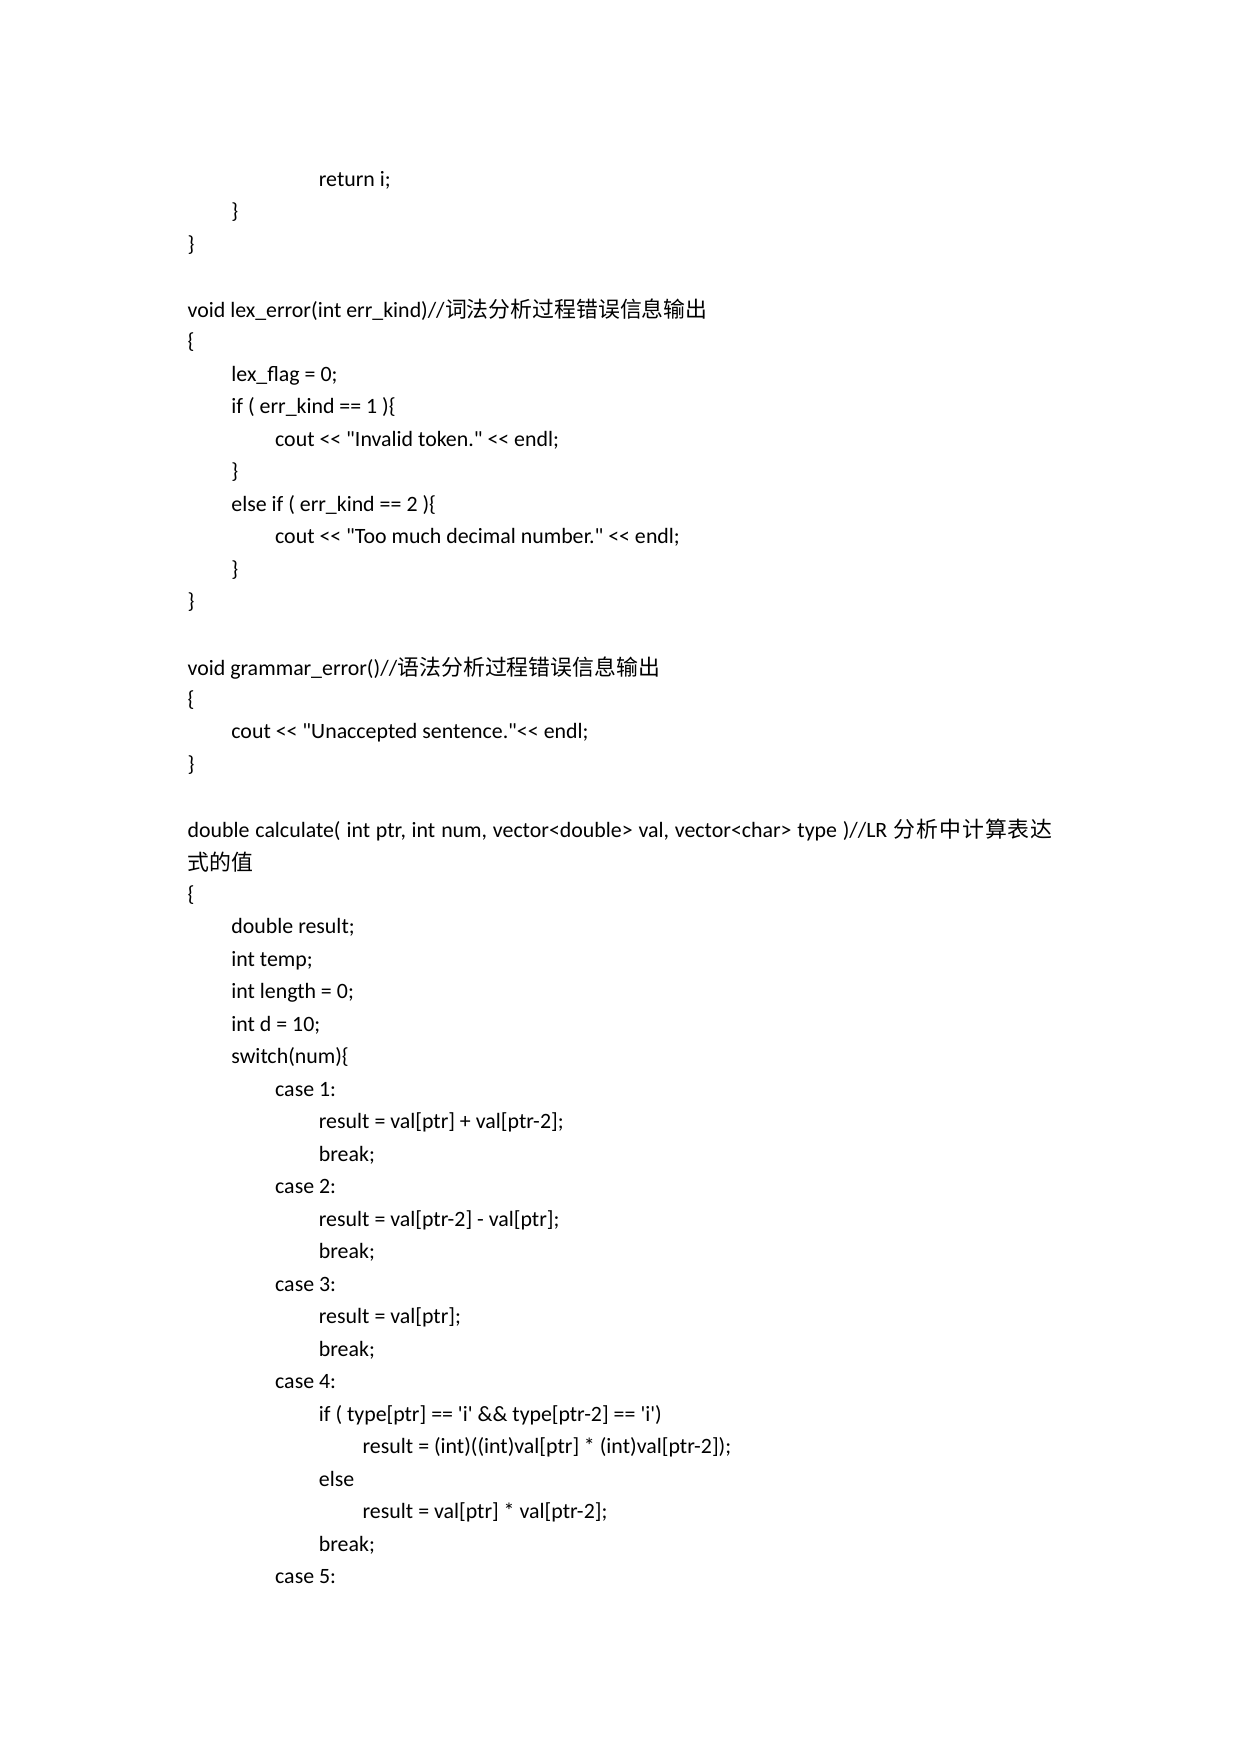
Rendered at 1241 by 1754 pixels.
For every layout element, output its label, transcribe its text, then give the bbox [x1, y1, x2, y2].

text } [187, 747, 1053, 779]
text result = val[ptr] + val[ptr-2]; [187, 1104, 1053, 1137]
text result = val[ptr-2] - val[ptr]; [187, 1202, 1053, 1234]
text } [187, 194, 1053, 227]
text void grammar_error()//语法分析过程错误信息输出 [187, 649, 1053, 682]
text case 4: [187, 1364, 1053, 1397]
text int length = 0; [187, 974, 1053, 1007]
text case 1: [187, 1072, 1053, 1104]
text if ( err_kind == 1 ){ [187, 389, 1053, 422]
text case 3: [187, 1267, 1053, 1299]
text double calculate( int ptr, int num, vector<double> val, vector<char> type )//LR分析中计算表达式的值 [187, 812, 1053, 877]
text result = val[ptr] * val[ptr-2]; [187, 1494, 1053, 1527]
text case 5: [187, 1559, 1053, 1592]
text cout << "Unaccepted sentence."<< endl; [187, 714, 1053, 747]
text result = val[ptr]; [187, 1299, 1053, 1332]
text { [187, 324, 1053, 357]
text case 2: [187, 1169, 1053, 1202]
text } [187, 227, 1053, 259]
text result = (int)((int)val[ptr] * (int)val[ptr-2]); [187, 1429, 1053, 1462]
text int d = 10; [187, 1007, 1053, 1039]
text break; [187, 1332, 1053, 1364]
text break; [187, 1527, 1053, 1559]
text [187, 1397, 1053, 1429]
text { [187, 877, 1053, 909]
text else [187, 1462, 1053, 1494]
text break; [187, 1234, 1053, 1267]
text double result; [187, 909, 1053, 942]
text } [187, 584, 1053, 617]
text return i; [187, 162, 1053, 194]
text else if ( err_kind == 2 ){ [187, 487, 1053, 519]
text break; [187, 1137, 1053, 1169]
text switch(num){ [187, 1039, 1053, 1072]
text int temp; [187, 942, 1053, 974]
text cout << "Invalid token." << endl; [187, 422, 1053, 454]
text cout << "Too much decimal number." << endl; [187, 519, 1053, 552]
text lex_flag = 0; [187, 357, 1053, 389]
text } [187, 552, 1053, 584]
text } [187, 454, 1053, 487]
text void lex_error(int err_kind)//词法分析过程错误信息输出 [187, 292, 1053, 324]
text { [187, 682, 1053, 714]
